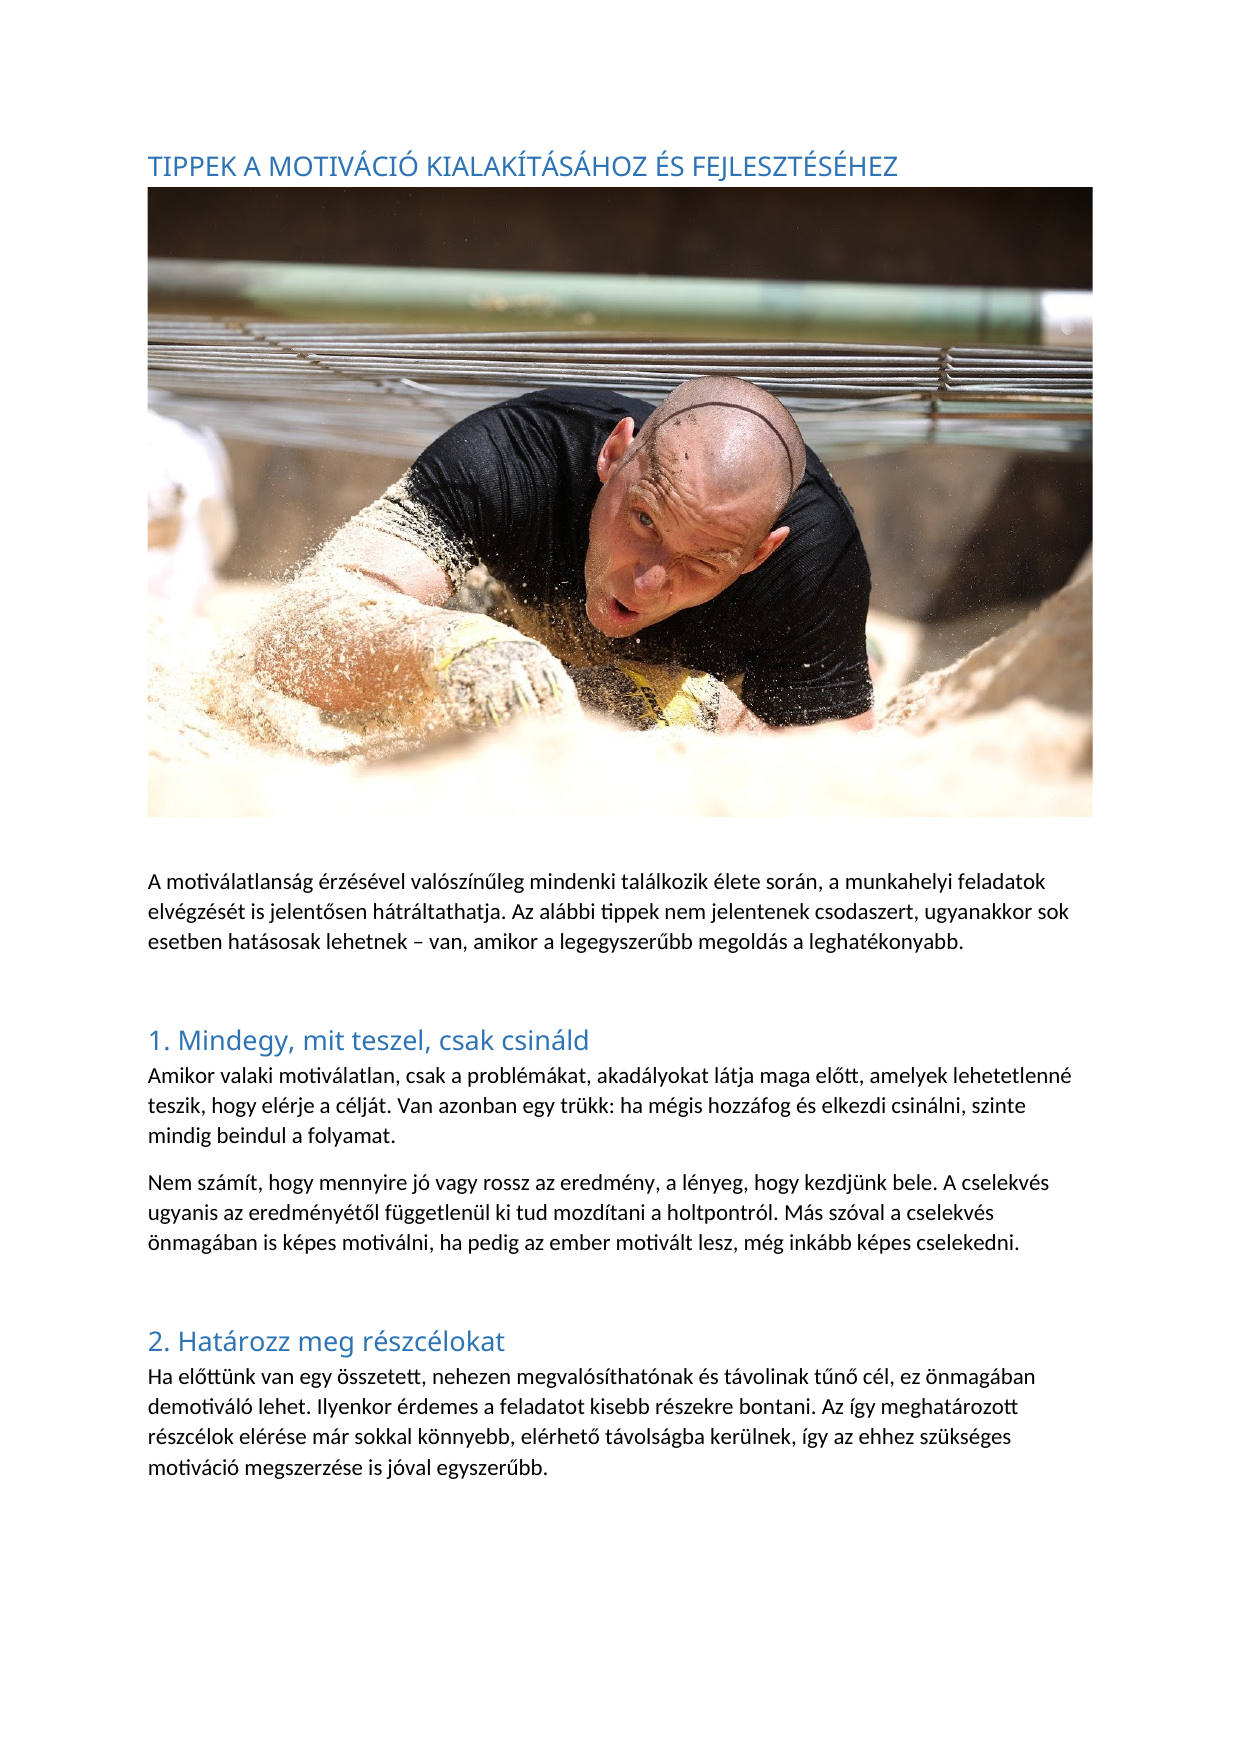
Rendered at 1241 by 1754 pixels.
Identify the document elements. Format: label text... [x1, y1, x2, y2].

text Amikor valaki motiválatlan, csak a problémákat, akadályokat látja maga előtt, amelyek lehetetlenné teszik, hogy elérje a célját. Van azonban egy trükk: ha mégis hozzáfog és elkezdi csinálni, szinte mindig beindul a folyamat. [148, 1061, 1093, 1149]
picture [147, 187, 1093, 817]
text A motiválatlanság érzésével valószínűleg mindenki találkozik élete során, a munkahelyi feladatok elvégzését is jelentősen hátráltathatja. Az alábbi tippek nem jelentenek csodaszert, ugyanakkor sok esetben hatásosak lehetnek – van, amikor a legegyszerűbb megoldás a leghatékonyabb. [148, 867, 1093, 955]
subtitle 1. Mindegy, mit teszel, csak csináld [148, 1021, 1093, 1058]
subtitle TIPPEK A MOTIVÁCIÓ KIALAKÍTÁSÁHOZ ÉS FEJLESZTÉSÉHEZ [148, 148, 1093, 187]
subtitle 2. Határozz meg részcélokat [148, 1322, 1093, 1359]
text Ha előttünk van egy összetett, nehezen megvalósíthatónak és távolinak tűnő cél, ez önmagában demotiváló lehet. Ilyenkor érdemes a feladatot kisebb részekre bontani. Az így meghatározott részcélok elérése már sokkal könnyebb, elérhető távolságba kerülnek, így az ehhez szükséges motiváció megszerzése is jóval egyszerűbb. [148, 1362, 1093, 1481]
text Nem számít, hogy mennyire jó vagy rossz az eredmény, a lényeg, hogy kezdjünk bele. A cselekvés ugyanis az eredményétől függetlenül ki tud mozdítani a holtpontról. Más szóval a cselekvés önmagában is képes motiválni, ha pedig az ember motivált lesz, még inkább képes cselekedni. [148, 1168, 1093, 1257]
